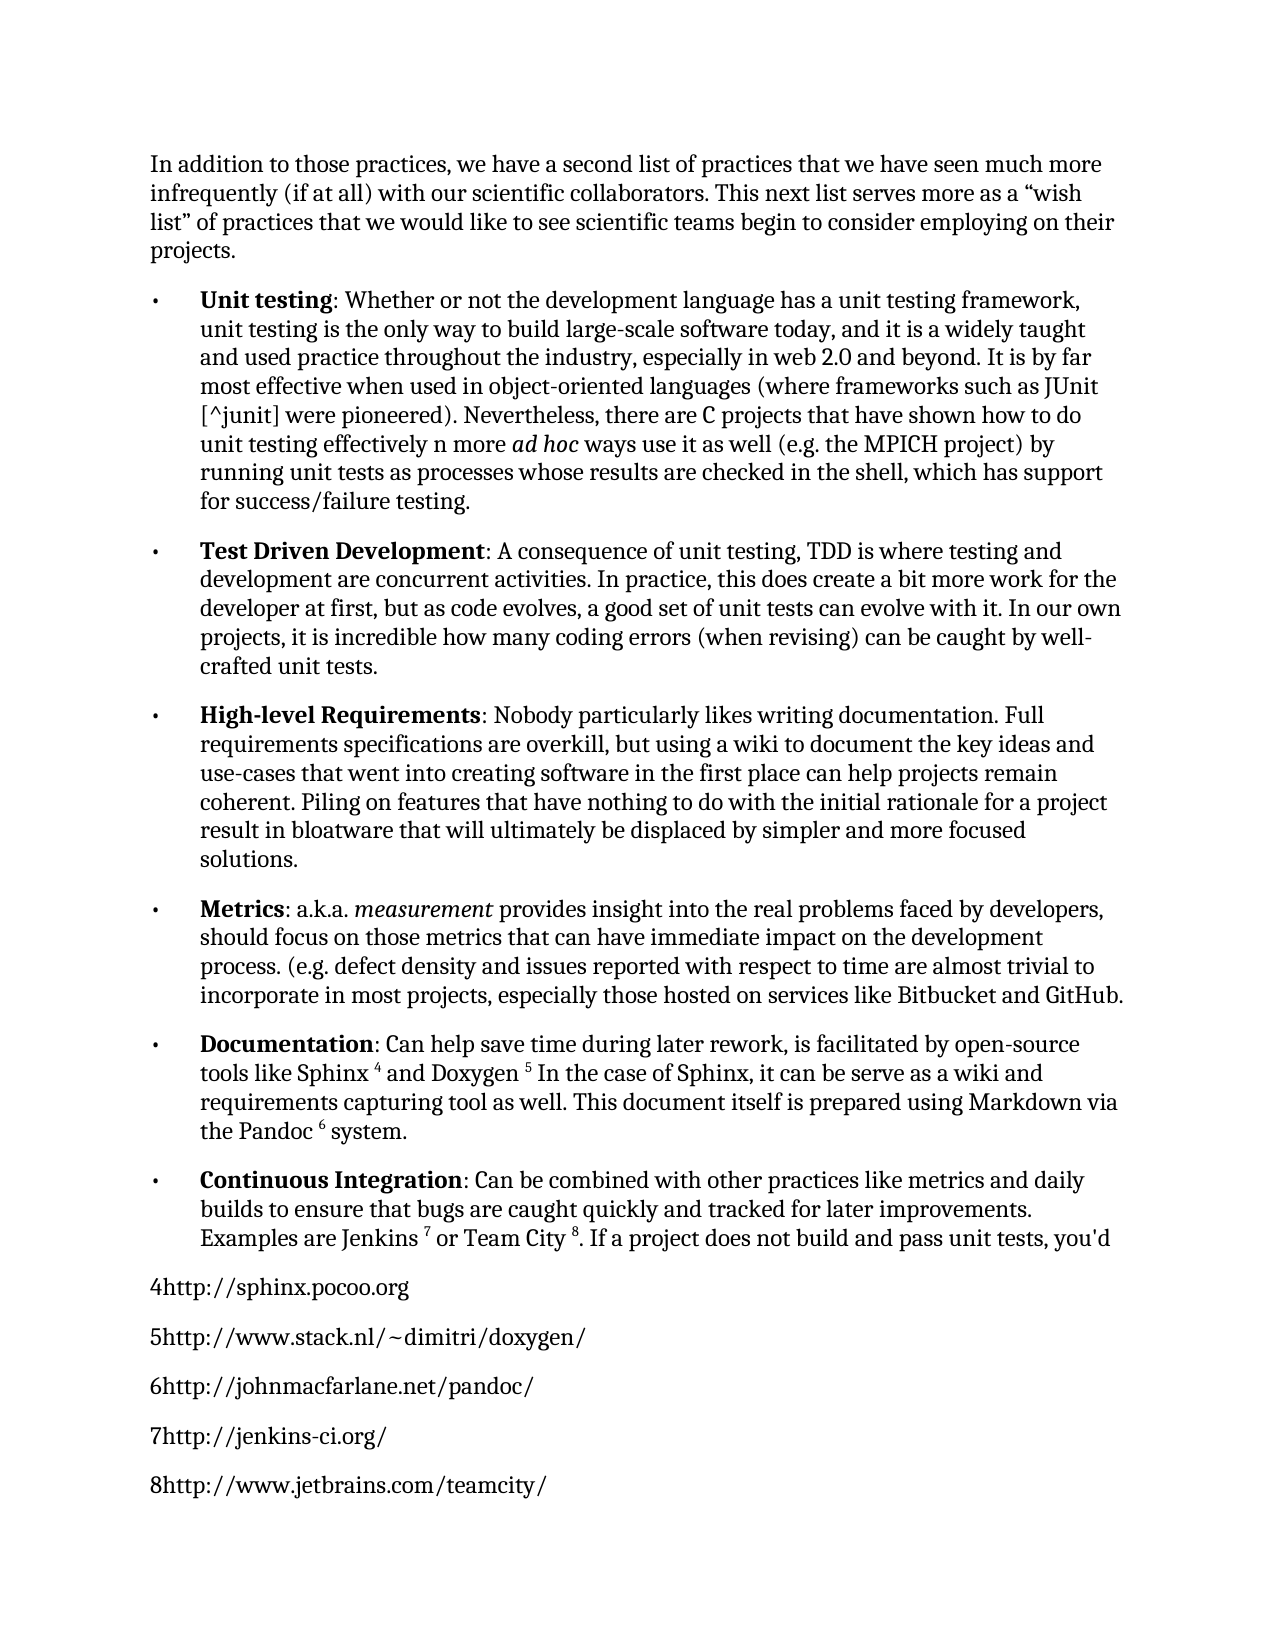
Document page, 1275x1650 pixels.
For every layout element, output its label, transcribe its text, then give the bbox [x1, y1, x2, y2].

text In addition to those practices, we have a second list of practices that we have seen much more infrequently (if at all) with our scientific collaborators. This next list serves more as a “wish list” of practices that we would like to see scientific teams begin to consider employing on their projects. [150, 150, 1125, 265]
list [150, 1166, 1125, 1252]
list High-level Requirements: Nobody particularly likes writing documentation. Full requirements specifications are overkill, but using a wiki to document the key ideas and use-cases that went into creating software in the first place can help projects remain coherent. Piling on features that have nothing to do with the initial rationale for a project result in bloatware that will ultimately be displaced by simpler and more focused solutions. [150, 701, 1125, 874]
list Test Driven Development: A consequence of unit testing, TDD is where testing and development are concurrent activities. In practice, this does create a bit more work for the developer at first, but as code evolves, a good set of unit tests can evolve with it. In our own projects, it is incredible how many coding errors (when revising) can be caught by well- crafted unit tests. [150, 537, 1125, 680]
list Unit testing: Whether or not the development language has a unit testing framework, unit testing is the only way to build large-scale software today, and it is a widely taught and used practice throughout the industry, especially in web 2.0 and beyond. It is by far most effective when used in object-oriented languages (where frameworks such as JUnit [^junit] were pioneered). Nevertheless, there are C projects that have shown how to do unit testing effectively n more ad hoc ways use it as well (e.g. the MPICH project) by running unit tests as processes whose results are checked in the shell, which has support for success/failure testing. [150, 286, 1125, 516]
list Metrics: a.k.a. measurement provides insight into the real problems faced by developers, should focus on those metrics that can have immediate impact on the development process. (e.g. defect density and issues reported with respect to time are almost trivial to incorporate in most projects, especially those hosted on services like Bitbucket and GitHub. [150, 894, 1125, 1009]
list Documentation: Can help save time during later rework, is facilitated by open-source tools like Sphinx and Doxygen In the case of Sphinx, it can be serve as a wiki and requirements capturing tool as well. This document itself is prepared using Markdown via the Pandoc system. [150, 1030, 1125, 1145]
